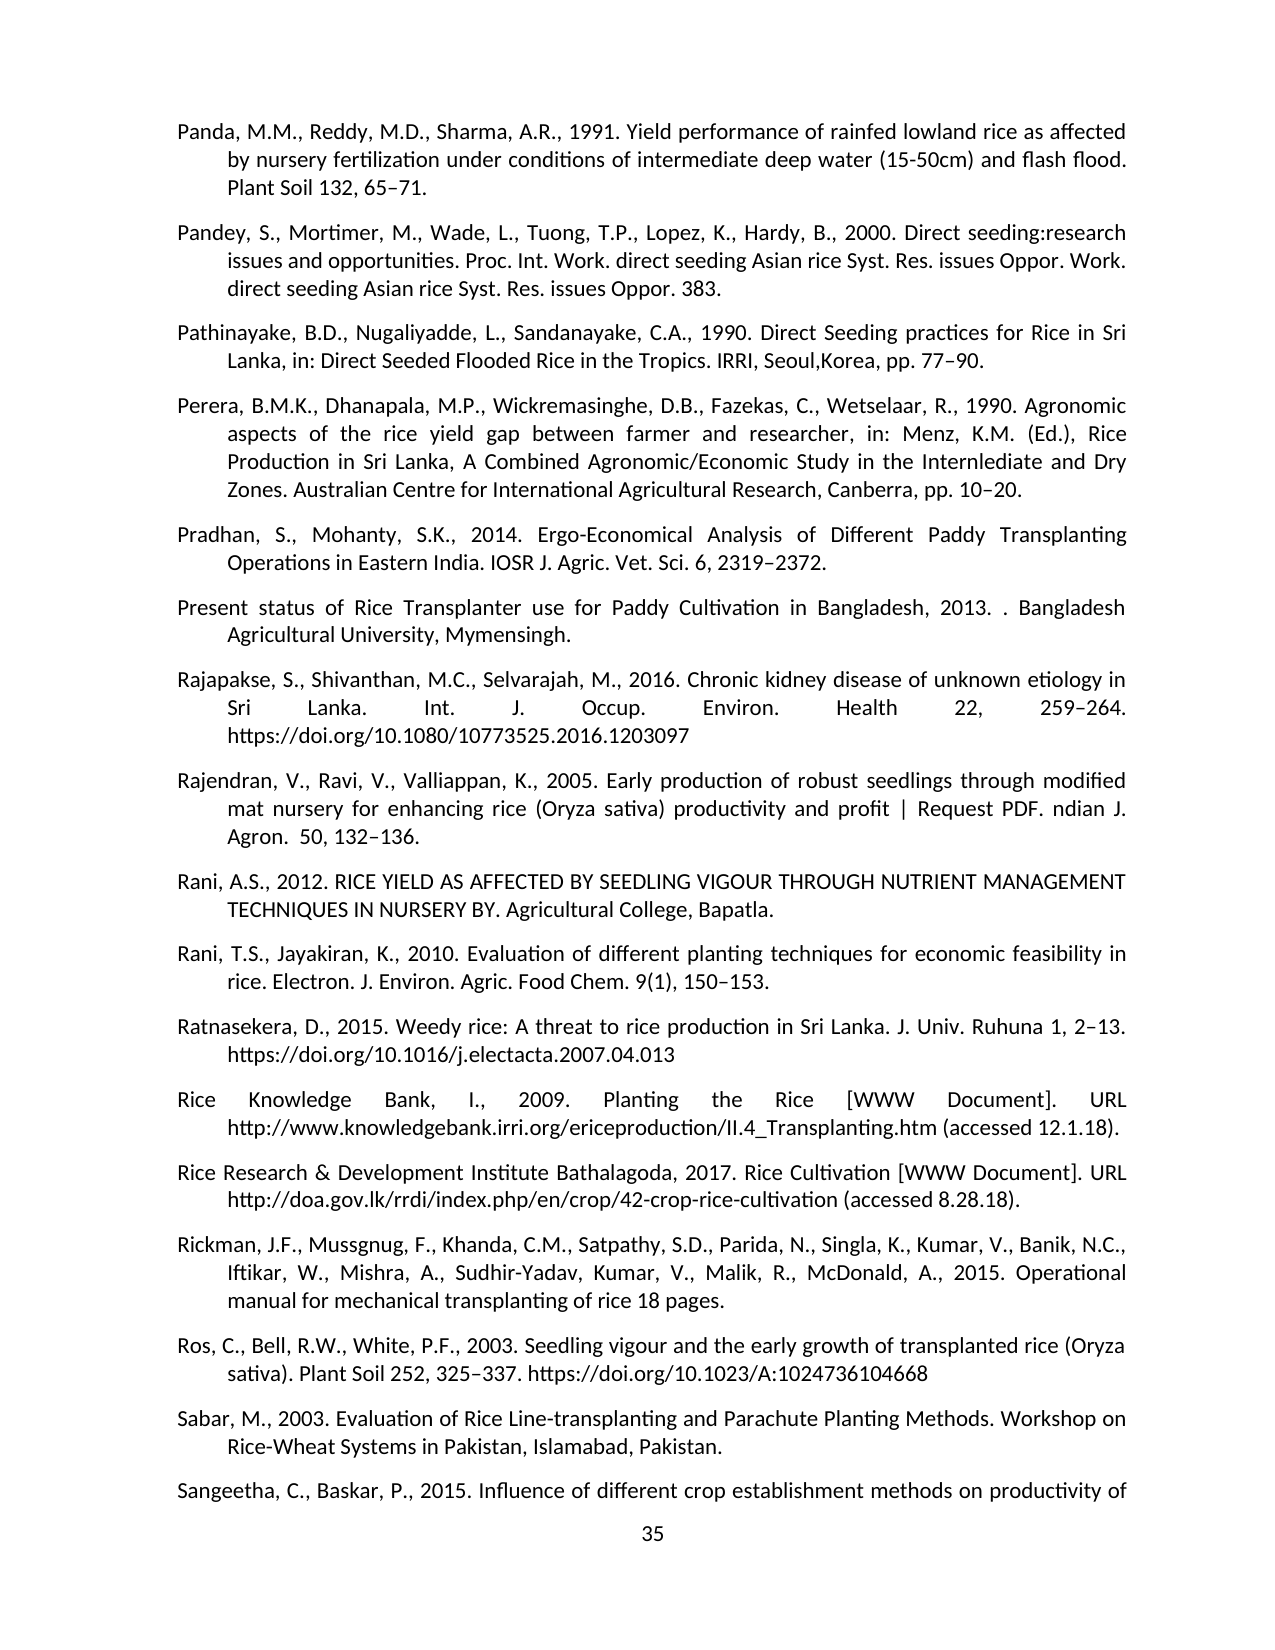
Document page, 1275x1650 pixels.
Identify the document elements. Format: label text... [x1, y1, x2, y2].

text Rani, A.S., 2012. RICE YIELD AS AFFECTED BY SEEDLING VIGOUR THROUGH NUTRIENT MANAGEMENT TECHNIQUES IN NURSERY BY. Agricultural College, Bapatla. [177, 867, 1128, 923]
text Pandey, S., Mortimer, M., Wade, L., Tuong, T.P., Lopez, K., Hardy, B., 2000. Direct seeding:research issues and opportunities. Proc. Int. Work. direct seeding Asian rice Syst. Res. issues Oppor. Work. direct seeding Asian rice Syst. Res. issues Oppor. 383. [177, 218, 1128, 302]
text Rice Knowledge Bank, I., 2009. Planting the Rice [WWW Document]. URL http://www.knowledgebank.irri.org/ericeproduction/II.4_Transplanting.htm (accessed 12.1.18). [177, 1085, 1128, 1141]
text Perera, B.M.K., Dhanapala, M.P., Wickremasinghe, D.B., Fazekas, C., Wetselaar, R., 1990. Agronomic aspects of the rice yield gap between farmer and researcher, in: Menz, K.M. (Ed.), Rice Production in Sri Lanka, A Combined Agronomic/Economic Study in the Internlediate and Dry Zones. Australian Centre for International Agricultural Research, Canberra, pp. 10–20. [177, 391, 1128, 503]
text Pathinayake, B.D., Nugaliyadde, L., Sandanayake, C.A., 1990. Direct Seeding practices for Rice in Sri Lanka, in: Direct Seeded Flooded Rice in the Tropics. IRRI, Seoul,Korea, pp. 77–90. [177, 318, 1128, 374]
text Ratnasekera, D., 2015. Weedy rice: A threat to rice production in Sri Lanka. J. Univ. Ruhuna 1, 2–13. https://doi.org/10.1016/j.electacta.2007.04.013 [177, 1012, 1128, 1068]
text Rice Research & Development Institute Bathalagoda, 2017. Rice Cultivation [WWW Document]. URL http://doa.gov.lk/rrdi/index.php/en/crop/42-crop-rice-cultivation (accessed 8.28.18). [177, 1158, 1128, 1214]
text Ros, C., Bell, R.W., White, P.F., 2003. Seedling vigour and the early growth of transplanted rice (Oryza sativa). Plant Soil 252, 325–337. https://doi.org/10.1023/A:1024736104668 [177, 1331, 1128, 1387]
text Pradhan, S., Mohanty, S.K., 2014. Ergo-Economical Analysis of Different Paddy Transplanting Operations in Eastern India. IOSR J. Agric. Vet. Sci. 6, 2319–2372. [177, 520, 1128, 576]
text Rickman, J.F., Mussgnug, F., Khanda, C.M., Satpathy, S.D., Parida, N., Singla, K., Kumar, V., Banik, N.C., Iftikar, W., Mishra, A., Sudhir-Yadav, Kumar, V., Malik, R., McDonald, A., 2015. Operational manual for mechanical transplanting of rice 18 pages. [177, 1230, 1128, 1314]
text Present status of Rice Transplanter use for Paddy Cultivation in Bangladesh, 2013. . Bangladesh Agricultural University, Mymensingh. [177, 593, 1128, 649]
text Panda, M.M., Reddy, M.D., Sharma, A.R., 1991. Yield performance of rainfed lowland rice as affected by nursery fertilization under conditions of intermediate deep water (15-50cm) and flash flood. Plant Soil 132, 65–71. [177, 117, 1128, 201]
text Rani, T.S., Jayakiran, K., 2010. Evaluation of different planting techniques for economic feasibility in rice. Electron. J. Environ. Agric. Food Chem. 9(1), 150–153. [177, 939, 1128, 996]
text Rajendran, V., Ravi, V., Valliappan, K., 2005. Early production of robust seedlings through modified mat nursery for enhancing rice (Oryza sativa) productivity and profit | Request PDF. ndian J. Agron. 50, 132–136. [177, 766, 1128, 850]
text Rajapakse, S., Shivanthan, M.C., Selvarajah, M., 2016. Chronic kidney disease of unknown etiology in Sri Lanka. Int. J. Occup. Environ. Health 22, 259–264. https://doi.org/10.1080/10773525.2016.1203097 [177, 665, 1128, 749]
